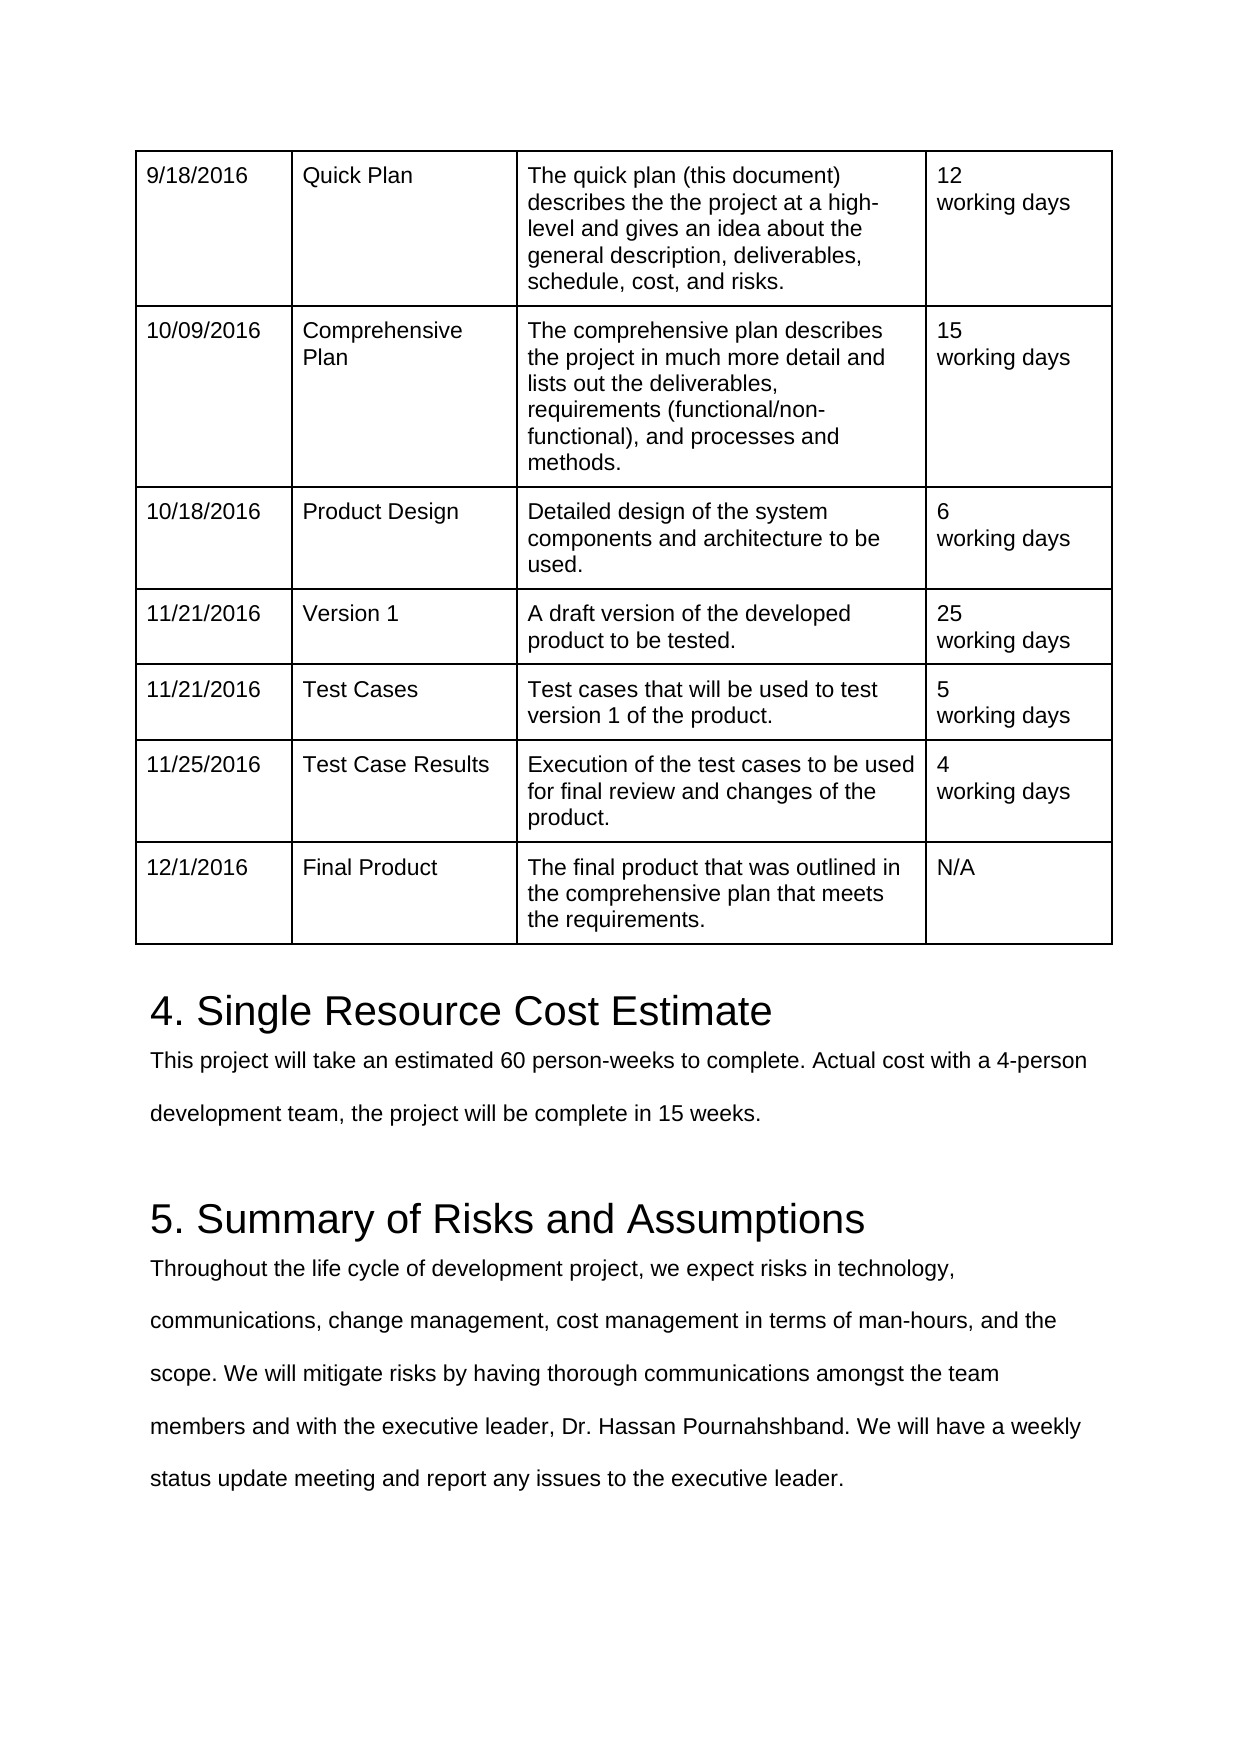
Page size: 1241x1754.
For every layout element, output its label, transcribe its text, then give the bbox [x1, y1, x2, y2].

text This project will take an estimated 60 person-weeks to complete. Actual cost with a 4-person development team, the project will be complete in 15 weeks. [150, 1047, 1090, 1126]
table_cell 15 working days [927, 307, 1111, 486]
table_cell The final product that was outlined in the comprehensive plan that meets the requirements. [518, 843, 925, 943]
table_cell 9/18/2016 [137, 152, 291, 305]
table_cell The comprehensive plan describes the project in much more detail and lists out the deliverables, requirements (functional/non-functional), and processes and methods. [518, 307, 925, 486]
table_cell 6 working days [927, 488, 1111, 588]
table_cell Test Case Results [293, 741, 516, 841]
table_cell Comprehensive Plan [293, 307, 516, 486]
table_cell 12 working days [927, 152, 1111, 305]
table_cell Final Product [293, 843, 516, 943]
table_cell Version 1 [293, 590, 516, 663]
table_cell 10/09/2016 [137, 307, 291, 486]
table_cell Test Cases [293, 665, 516, 739]
table_cell 5 working days [927, 665, 1111, 739]
table_cell 11/21/2016 [137, 590, 291, 663]
subtitle 4. Single Resource Cost Estimate [150, 987, 1090, 1034]
table_cell 4 working days [927, 741, 1111, 841]
table_cell 11/21/2016 [137, 665, 291, 739]
table_cell 11/25/2016 [137, 741, 291, 841]
table_cell Execution of the test cases to be used for final review and changes of the product. [518, 741, 925, 841]
table_cell Quick Plan [293, 152, 516, 305]
table_cell N/A [927, 843, 1111, 943]
table_cell 25 working days [927, 590, 1111, 663]
text Throughout the life cycle of development project, we expect risks in technology, communications, change management, cost management in terms of man-hours, and the scope. We will mitigate risks by having thorough communications amongst the team members and with the executive leader, Dr. Hassan Pournahshband. We will have a weekly status update meeting and report any issues to the executive leader. [150, 1254, 1090, 1492]
table_cell Test cases that will be used to test version 1 of the product. [518, 665, 925, 739]
table_cell Product Design [293, 488, 516, 588]
table_cell 10/18/2016 [137, 488, 291, 588]
table_cell The quick plan (this document) describes the the project at a high-level and gives an idea about the general description, deliverables, schedule, cost, and risks. [518, 152, 925, 305]
table_cell Detailed design of the system components and architecture to be used. [518, 488, 925, 588]
table_cell 12/1/2016 [137, 843, 291, 943]
table_cell A draft version of the developed product to be tested. [518, 590, 925, 663]
subtitle 5. Summary of Risks and Assumptions [150, 1194, 1090, 1242]
